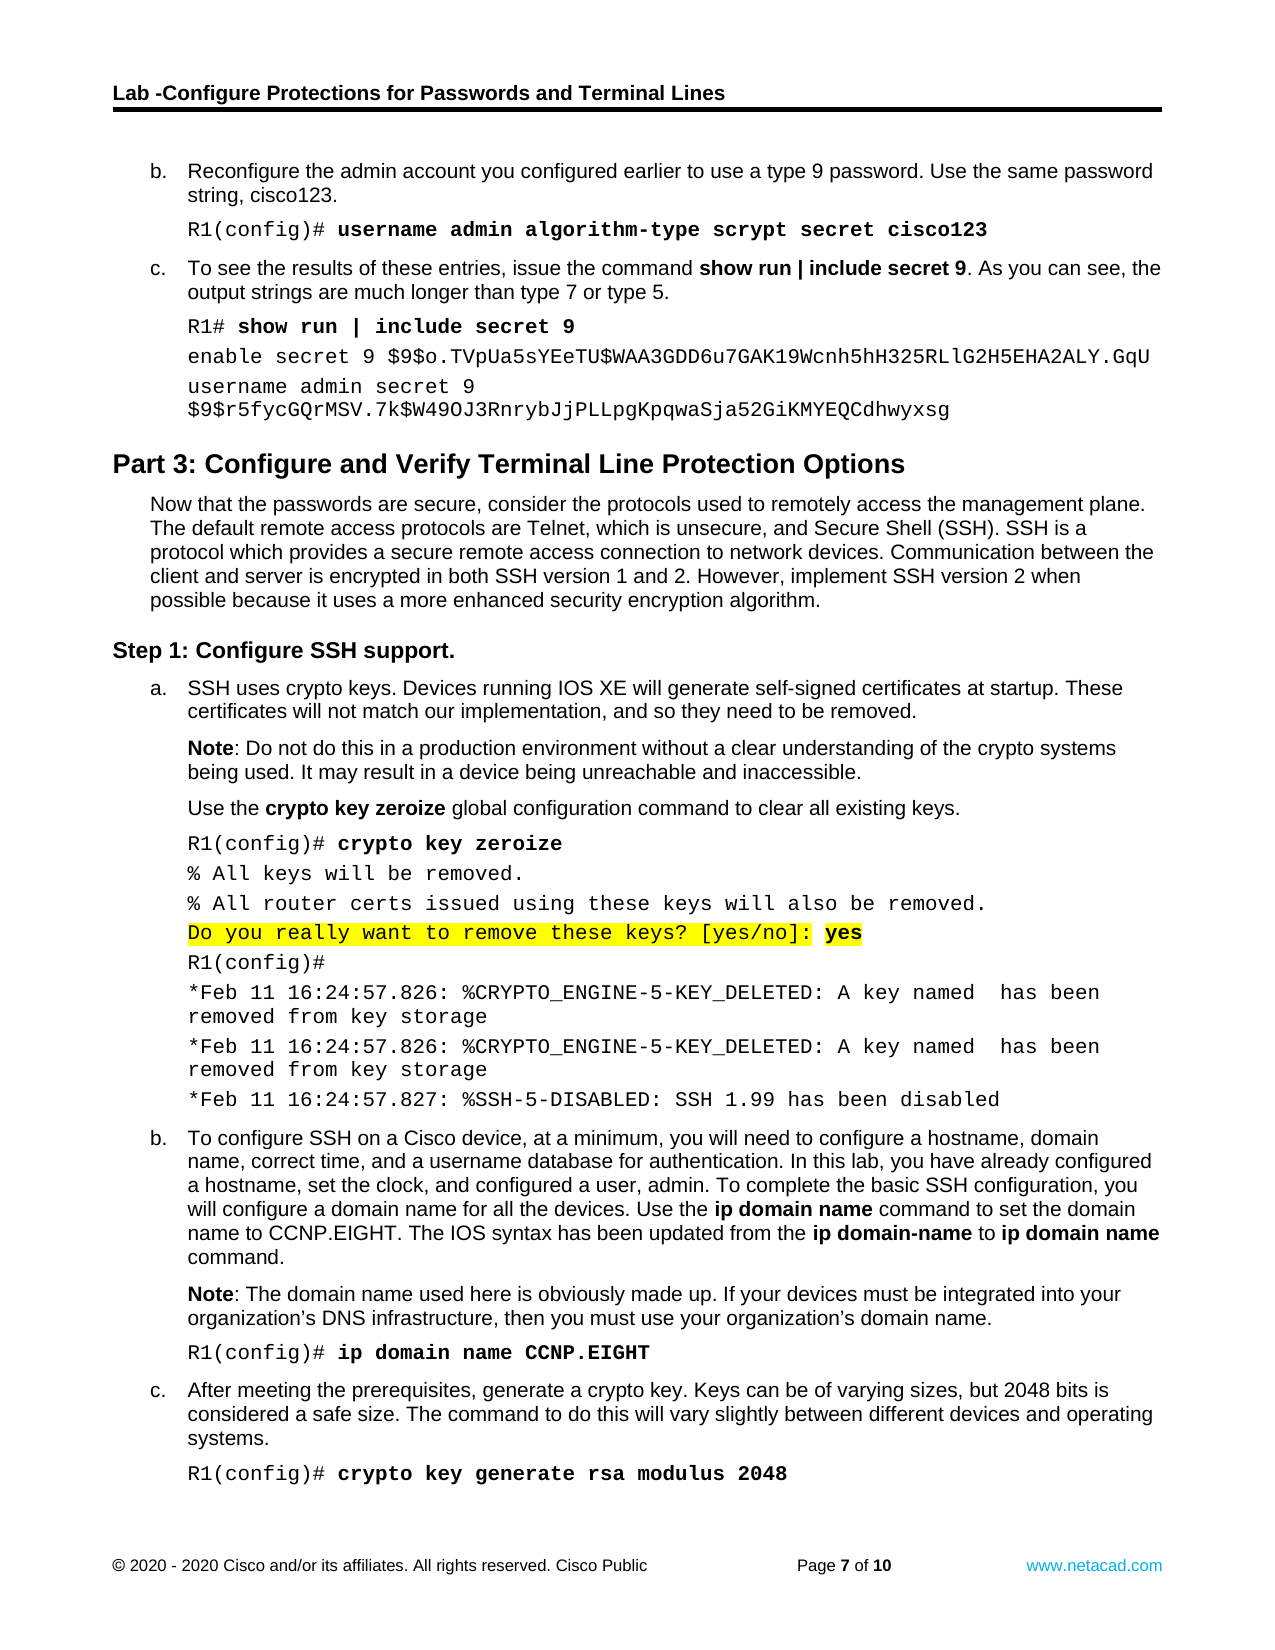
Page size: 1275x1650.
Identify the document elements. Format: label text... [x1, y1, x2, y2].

text SSH uses crypto keys. Devices running IOS XE will generate self-signed certificates at startup. These certificates will not match our implementation, and so they need to be removed. [150, 675, 1162, 723]
text % All router certs issued using these keys will also be removed. [187, 892, 1162, 916]
text R1(config)# ip domain name CCNP.EIGHT [187, 1342, 1162, 1366]
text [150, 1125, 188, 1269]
text *Feb 11 16:24:57.826: %CRYPTO_ENGINE-5-KEY_DELETED: A key named has been removed from key storage [187, 1036, 1162, 1083]
list Note: Do not do this in a production environment without a clear understanding of the crypto systems being used. It may result in a device being unreachable and inaccessible. [187, 736, 1162, 784]
text Reconfigure the admin account you configured earlier to use a type 9 password. Use the same password string, cisco123. [150, 159, 1162, 207]
subtitle Configure and Verify Terminal Line Protection Options [112, 448, 1162, 479]
text username admin secret 9 $9$r5fycGQrMSV.7k$W49OJ3RnrybJjPLLpgKpqwaSja52GiKMYEQCdhwyxsg [187, 376, 1162, 423]
text *Feb 11 16:24:57.826: %CRYPTO_ENGINE-5-KEY_DELETED: A key named has been removed from key storage [187, 982, 1162, 1029]
text R1# show run | include secret 9 [187, 316, 1162, 339]
text *Feb 11 16:24:57.827: %SSH-5-DISABLED: SSH 1.99 has been disabled [187, 1089, 1162, 1113]
subtitle Configure SSH support. [112, 637, 1162, 663]
text Do you really want to remove these keys? [yes/no]: yes [187, 922, 1162, 946]
text R1(config)# crypto key zeroize [187, 833, 1162, 856]
text R1(config)# crypto key generate rsa modulus 2048 [187, 1463, 1162, 1486]
text enable secret 9 $9$o.TVpUa5sYEeTU$WAA3GDD6u7GAK19Wcnh5hH325RLlG2H5EHA2ALY.GqU [187, 346, 1162, 369]
list Note: The domain name used here is obviously made up. If your devices must be integrated into your organization’s DNS infrastructure, then you must use your organization’s domain name. [187, 1282, 1162, 1329]
list Use the crypto key zeroize global configuration command to clear all existing keys. [187, 796, 1162, 820]
text R1(config)# username admin algorithm-type scrypt secret cisco123 [187, 219, 1162, 243]
text Now that the passwords are secure, consider the protocols used to remotely access the management plane. The default remote access protocols are Telnet, which is unsecure, and Secure Shell (SSH). SSH is a protocol which provides a secure remote access connection to network devices. Communication between the client and server is encrypted in both SSH version 1 and 2. However, implement SSH version 2 when possible because it uses a more enhanced security encryption algorithm. [150, 492, 1162, 612]
text To configure SSH on a Cisco device, at a minimum, you will need to configure a hostname, domain name, correct time, and a username database for authentication. In this lab, you have already configured a hostname, set the clock, and configured a user, admin. To complete the basic SSH configuration, you will configure a domain name for all the devices. Use the ip domain name command to set the domain name to CCNP.EIGHT. The IOS syntax has been updated from the ip domain-name to ip domain name command. [285, 1125, 1162, 1269]
text To see the results of these entries, issue the command show run | include secret 9. As you can see, the output strings are much longer than type 7 or type 5. [150, 256, 1162, 303]
text R1(config)# [187, 952, 1162, 976]
text % All keys will be removed. [187, 863, 1162, 886]
text After meeting the prerequisites, generate a crypto key. Keys can be of varying sizes, but 2048 bits is considered a safe size. The command to do this will vary slightly between different devices and operating systems. [150, 1378, 1162, 1450]
